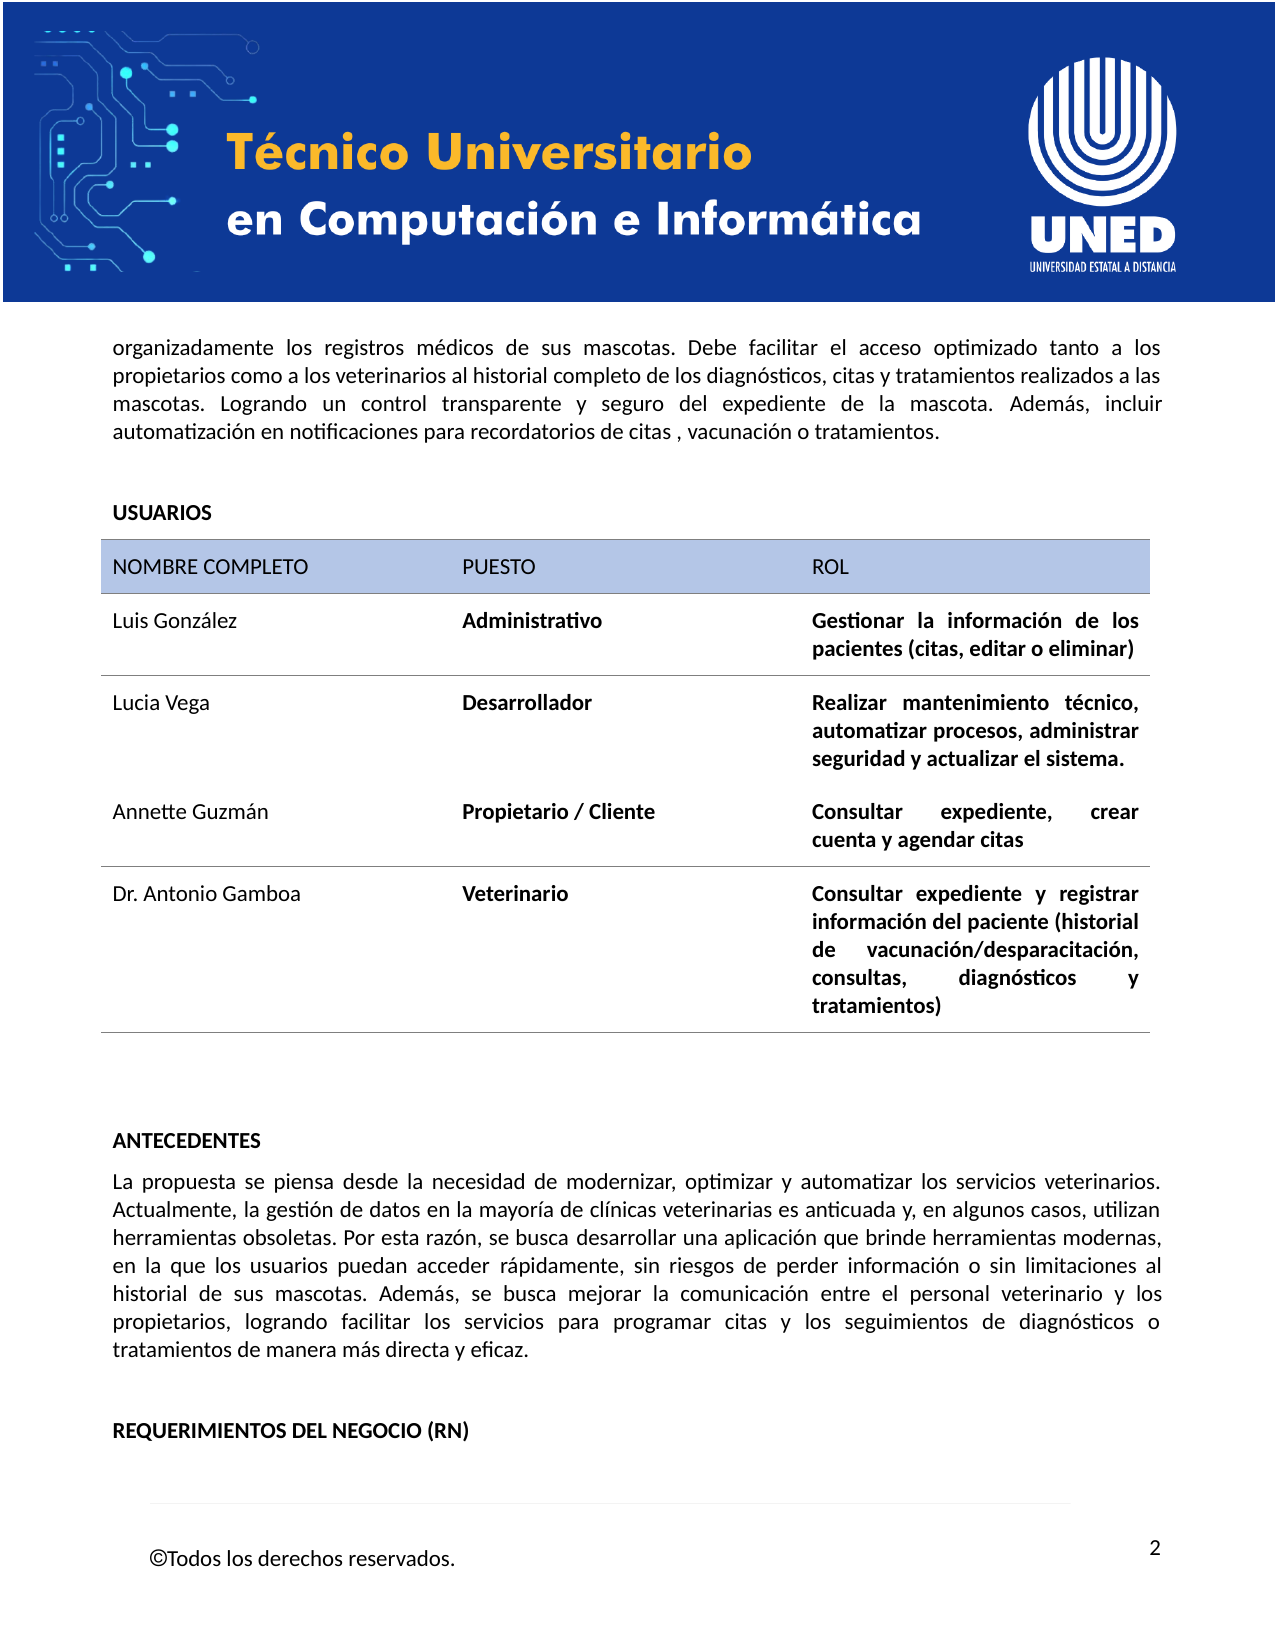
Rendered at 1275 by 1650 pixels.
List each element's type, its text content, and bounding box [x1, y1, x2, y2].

table_header NOMBRE COMPLETO [101, 540, 451, 593]
text REQUERIMIENTOS DEL NEGOCIO (RN) [112, 1416, 1162, 1444]
table_cell Realizar mantenimiento técnico, automatizar procesos, administrar seguridad y actualizar el sistema. [801, 676, 1150, 785]
table_cell Gestionar la información de los pacientes (citas, editar o eliminar) [801, 594, 1150, 675]
table_header PUESTO [451, 540, 801, 593]
table_cell Veterinario [451, 867, 801, 1032]
table_cell Annette Guzmán [101, 785, 451, 866]
table_cell Desarrollador [451, 676, 801, 785]
text USUARIOS [112, 498, 1162, 526]
table_cell Consultar expediente y registrar información del paciente (historial de vacunación/desparacitación, consultas, diagnósticos y tratamientos) [801, 867, 1150, 1032]
table_cell Administrativo [451, 594, 801, 675]
picture [3, 2, 1275, 302]
table_cell Propietario / Cliente [451, 785, 801, 866]
table_cell Consultar expediente, crear cuenta y agendar citas [801, 785, 1150, 866]
table_cell Lucia Vega [101, 676, 451, 785]
text ANTECEDENTES [112, 1127, 1162, 1154]
table_cell Dr. Antonio Gamboa [101, 867, 451, 1032]
table_cell Luis González [101, 594, 451, 675]
table_header ROL [801, 540, 1150, 593]
text La propuesta se piensa desde la necesidad de modernizar, optimizar y automatizar los servicios veterinarios. Actualmente, la gestión de datos en la mayoría de clínicas veterinarias es anticuada y, en algunos casos, utilizan herramientas obsoletas. Por esta razón, se busca desarrollar una aplicación que brinde herramientas modernas, en la que los usuarios puedan acceder rápidamente, sin riesgos de perder información o sin limitaciones al historial de sus mascotas. Además, se busca mejorar la comunicación entre el personal veterinario y los propietarios, logrando facilitar los servicios para programar citas y los seguimientos de diagnósticos o tratamientos de manera más directa y eficaz. [112, 1167, 1162, 1363]
